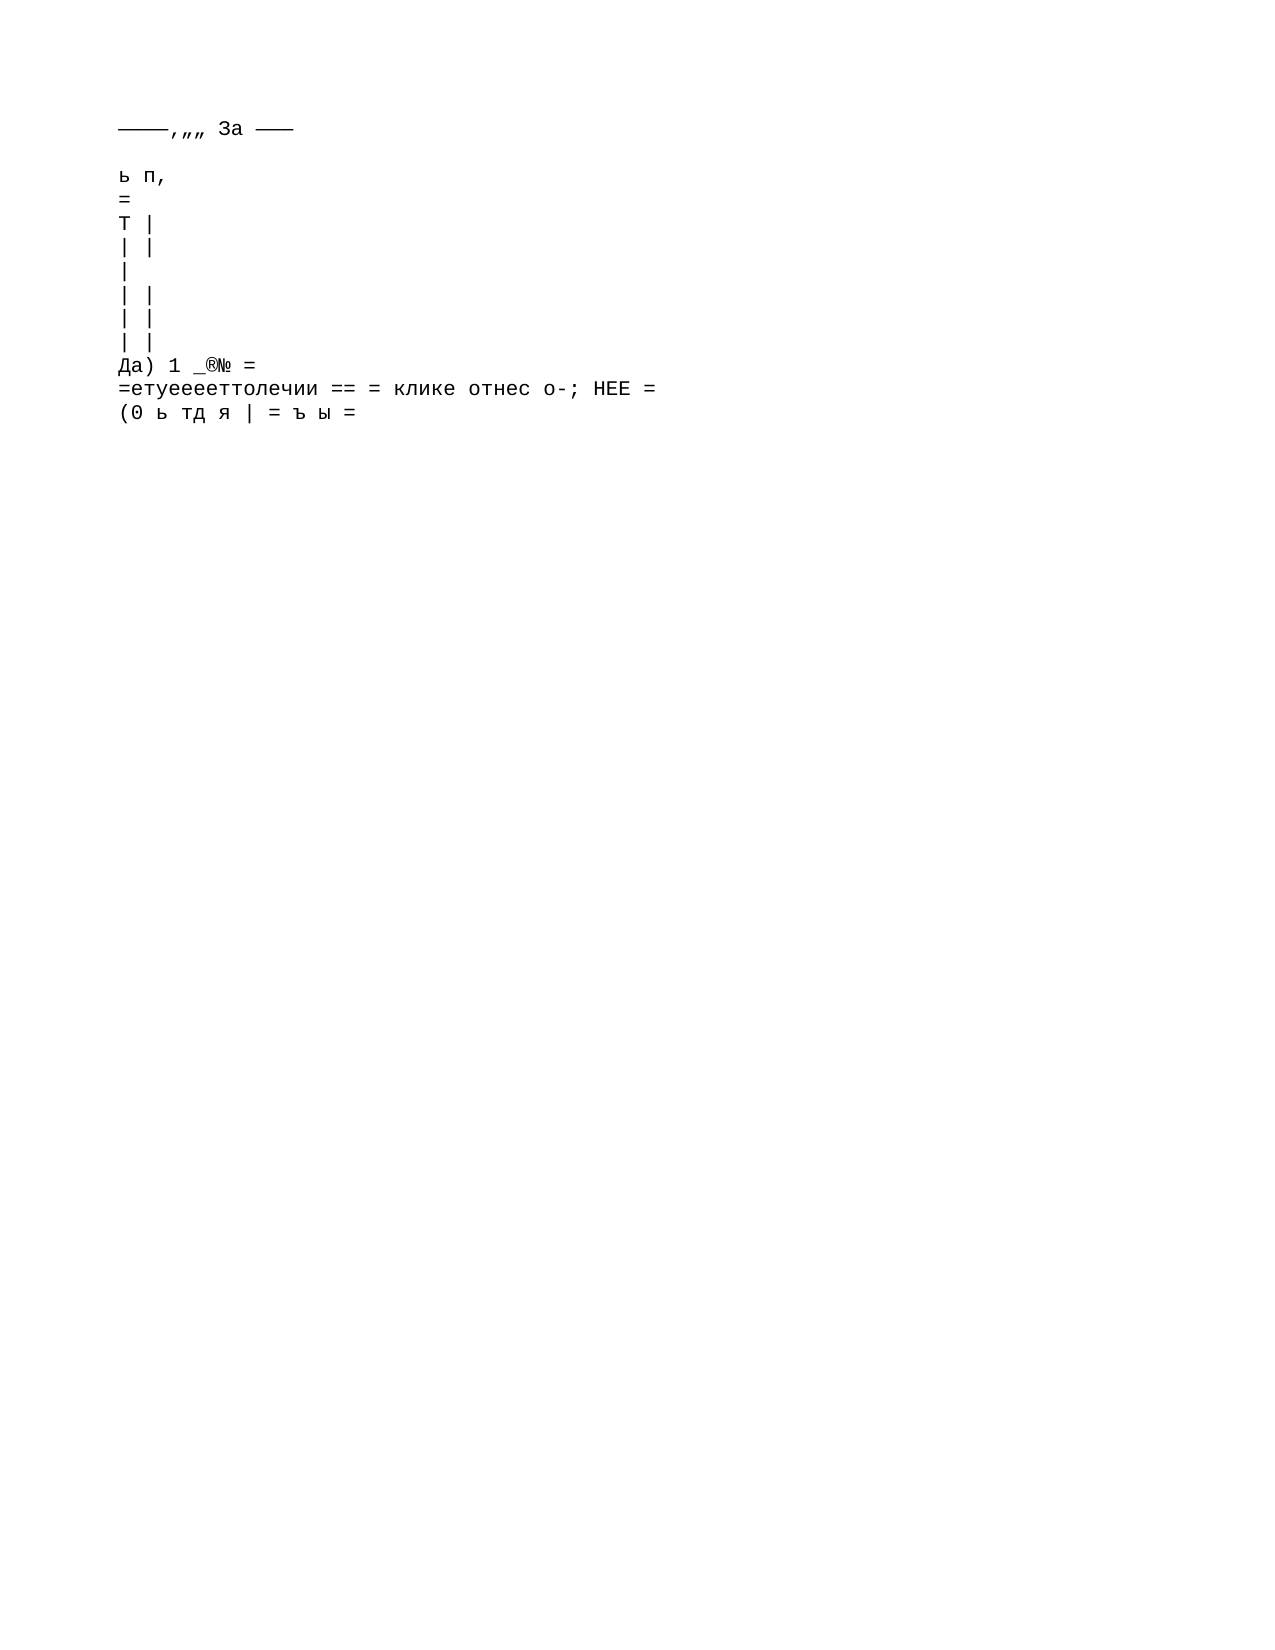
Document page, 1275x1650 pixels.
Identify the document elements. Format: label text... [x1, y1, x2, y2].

text Т | [118, 213, 1157, 236]
text = [118, 189, 1157, 213]
text | [118, 260, 1157, 284]
text | | [118, 331, 1157, 354]
text Да) 1 _®№ = [118, 354, 1157, 378]
text | | [118, 236, 1157, 260]
text ————‚„„ За ——— [118, 118, 1157, 142]
text (0 ь тд я | = ъ ы = [118, 402, 1157, 426]
text | | [118, 284, 1157, 307]
text | | [118, 307, 1157, 331]
text ь п, [118, 165, 1157, 189]
text =етуееееттолечии == = клике отнес о-; НЕЕ = [118, 378, 1157, 402]
